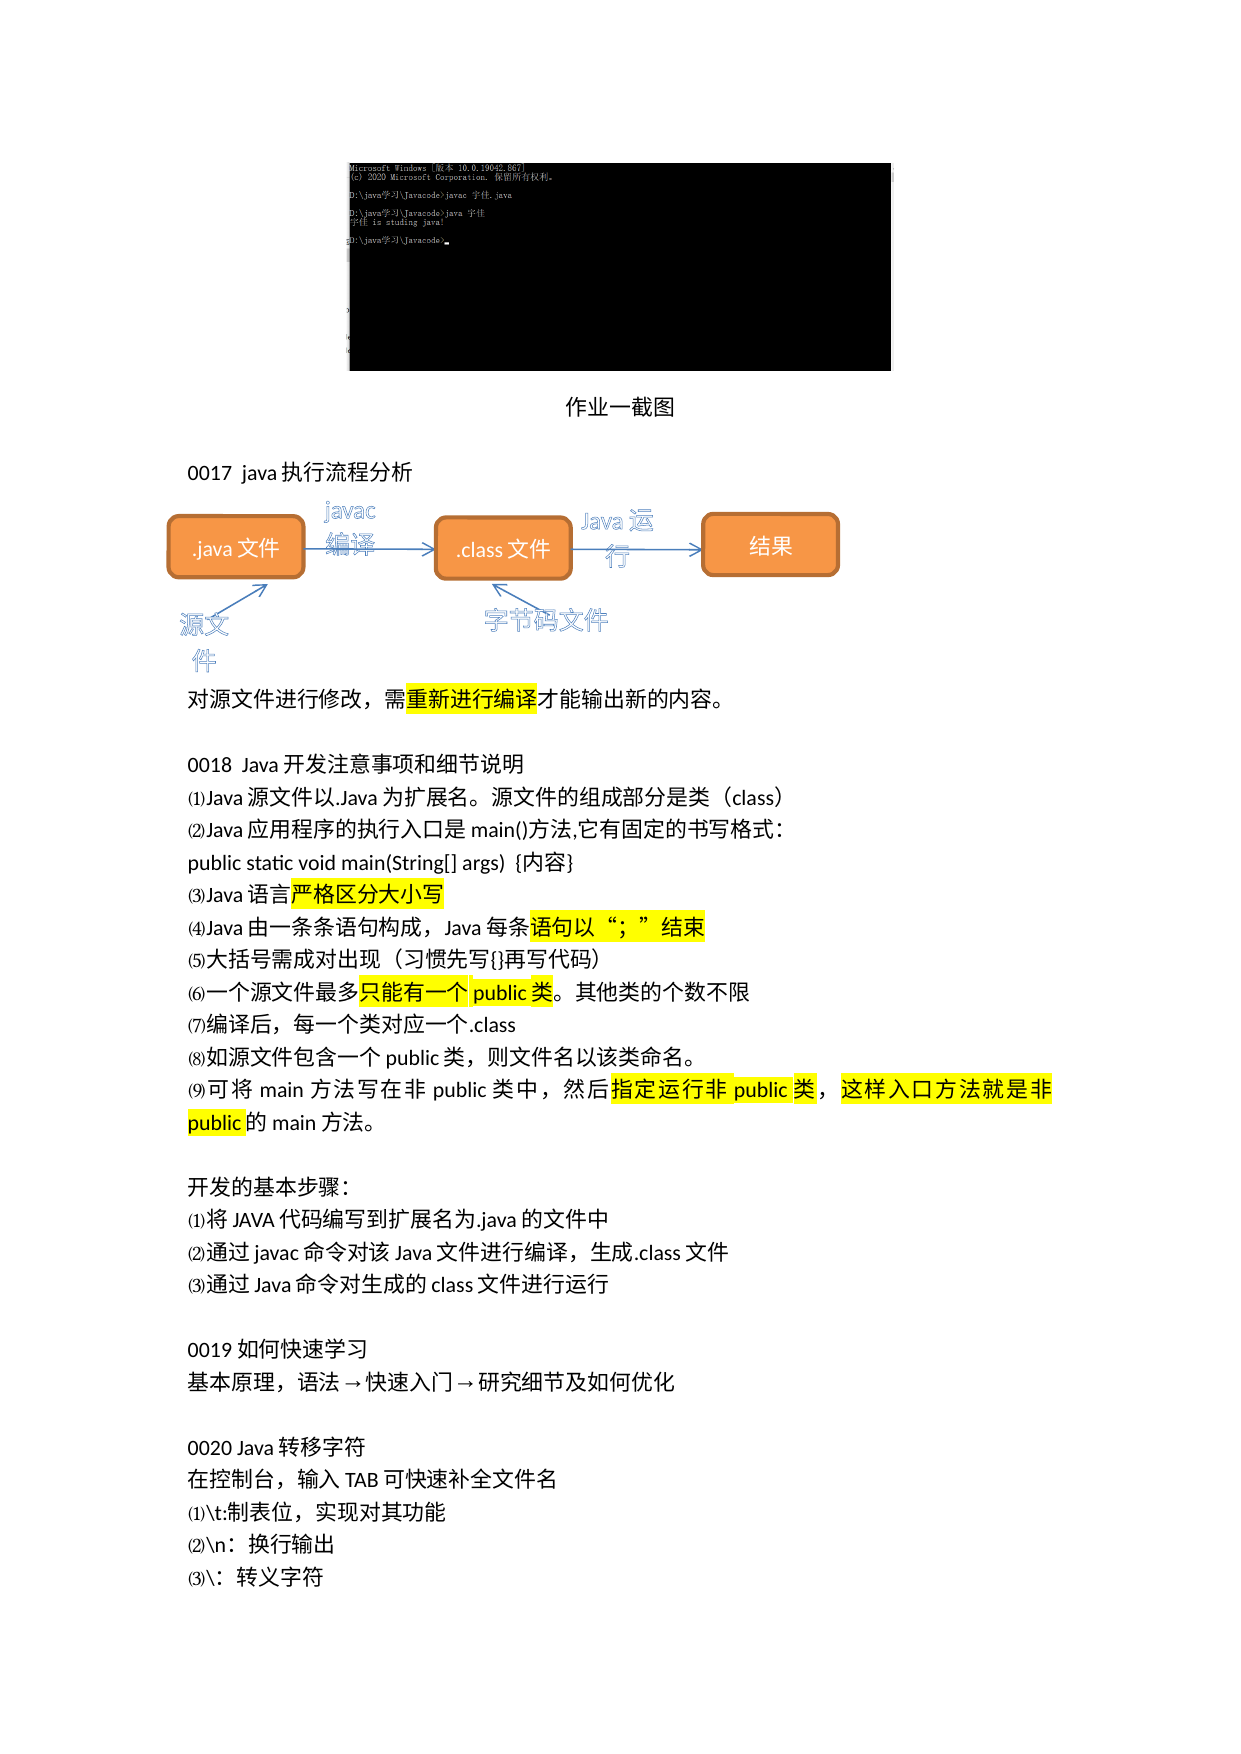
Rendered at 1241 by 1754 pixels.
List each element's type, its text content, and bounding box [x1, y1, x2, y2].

text 0020 Java转移字符 [187, 1429, 1053, 1462]
text ⑶通过Java命令对生成的class文件进行运行 [187, 1267, 1053, 1299]
text 0019 如何快速学习 [187, 1332, 1053, 1364]
text ⑶\：转义字符 [187, 1559, 1053, 1592]
text 对源文件进行修改，需重新进行编译才能输出新的内容。 [187, 682, 1053, 714]
text ⑺编译后，每一个类对应一个.class [187, 1007, 1053, 1039]
text 作业一截图 [187, 389, 1053, 422]
text ⑷Java由一条条语句构成，Java每条语句以“；”结束 [187, 909, 1053, 942]
text 在控制台，输入TAB可快速补全文件名 [187, 1462, 1053, 1494]
text ⑵\n：换行输出 [187, 1527, 1053, 1559]
text ⑴将JAVA代码编写到扩展名为.java的文件中 [187, 1202, 1053, 1234]
picture [346, 162, 894, 371]
text ⑸大括号需成对出现（习惯先写{}再写代码） [187, 942, 1053, 974]
text ⑵通过javac命令对该Java文件进行编译，生成.class文件 [187, 1234, 1053, 1267]
text ⑻如源文件包含一个public类，则文件名以该类命名。 [187, 1039, 1053, 1072]
text ⑶Java语言严格区分大小写 [187, 877, 1053, 909]
text ⑹一个源文件最多只能有一个public类。其他类的个数不限 [187, 974, 1053, 1007]
text 0017 java执行流程分析 [187, 454, 1053, 487]
text 基本原理，语法快速入门研究细节及如何优化 [187, 1364, 1053, 1397]
text ⑼可将main方法写在非public类中，然后指定运行非public类，这样入口方法就是非public的main方法。 [187, 1072, 1053, 1137]
text 开发的基本步骤： [187, 1169, 1053, 1202]
text ⑵Java应用程序的执行入口是main()方法,它有固定的书写格式： [187, 812, 1053, 844]
text ⑴Java源文件以.Java为扩展名。源文件的组成部分是类（class） [187, 779, 1053, 812]
text public static void main(String[] args) {内容} [187, 844, 1053, 877]
text ⑴\t:制表位，实现对其功能 [187, 1494, 1053, 1527]
text 0018 Java开发注意事项和细节说明 [187, 747, 1053, 779]
